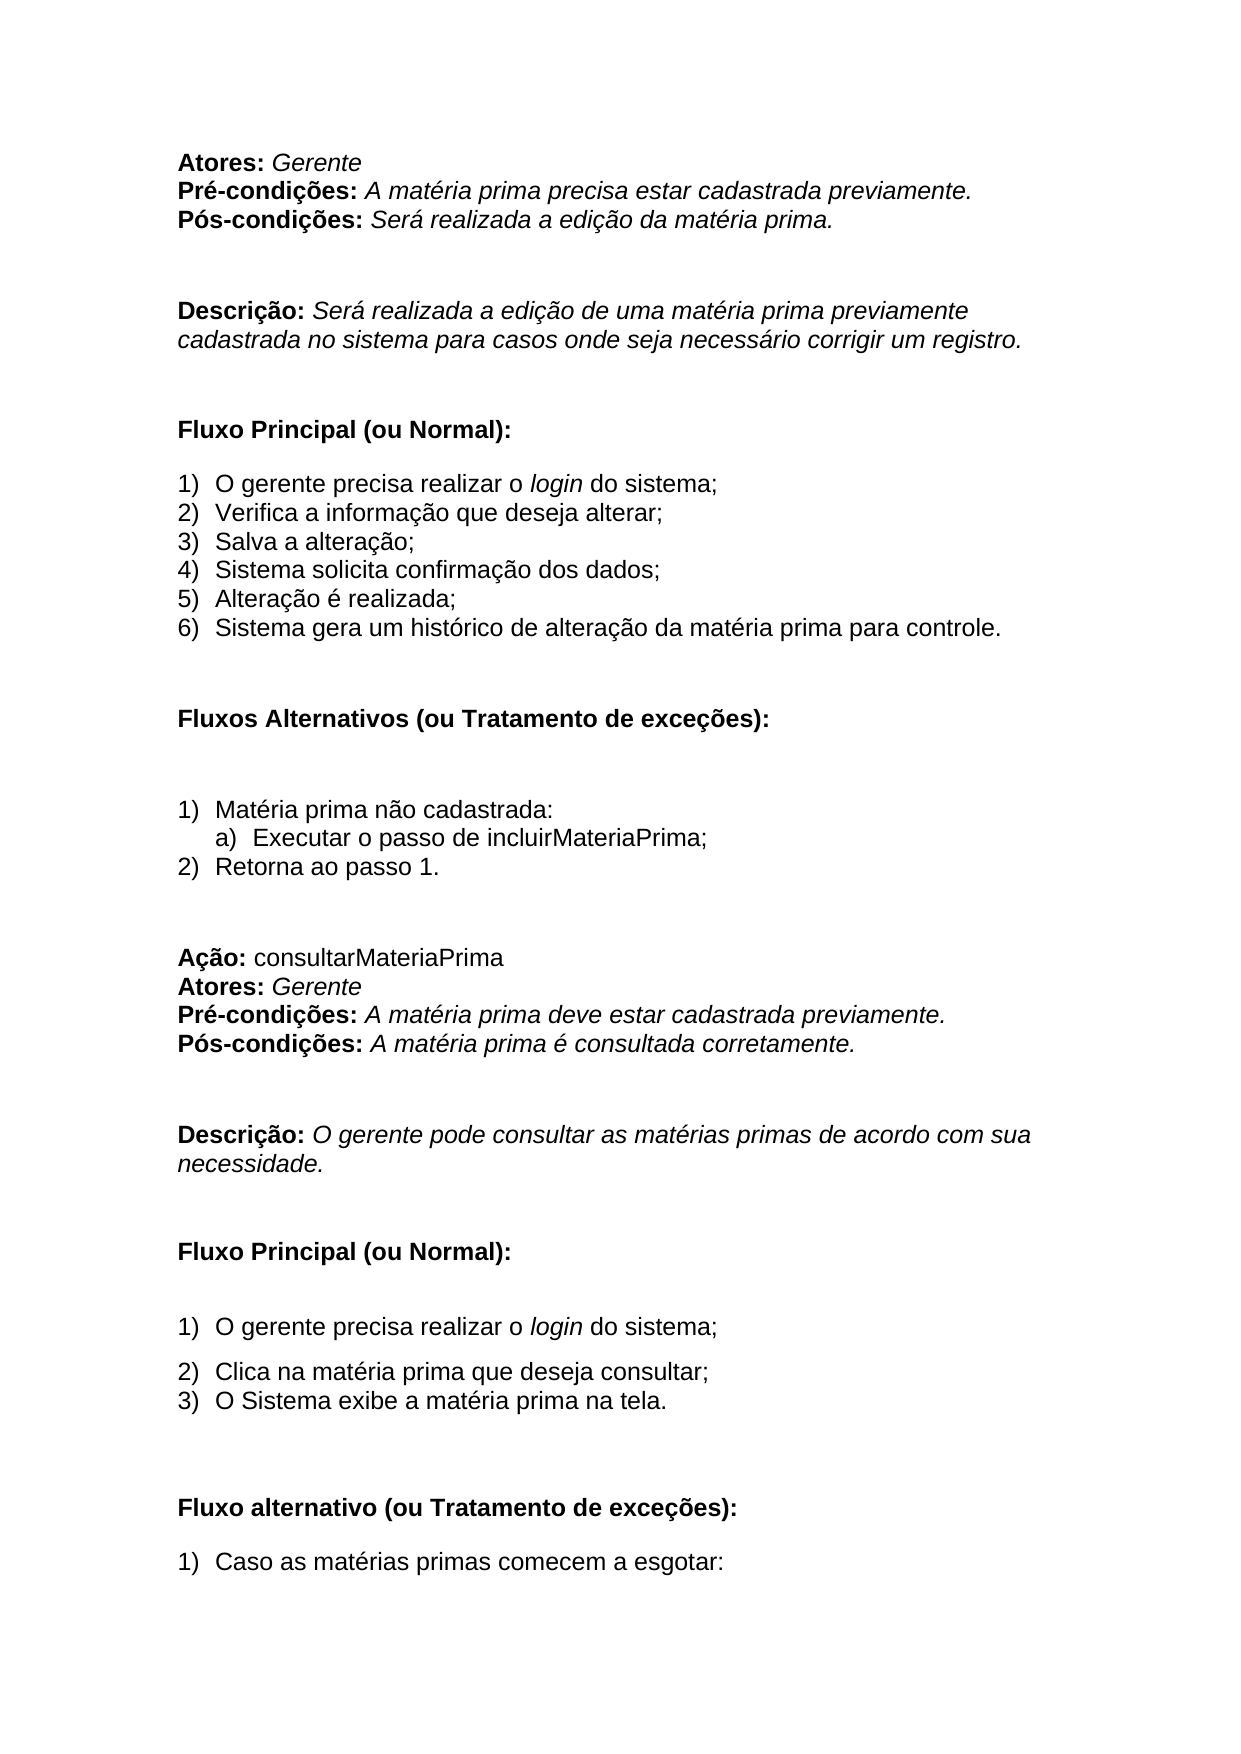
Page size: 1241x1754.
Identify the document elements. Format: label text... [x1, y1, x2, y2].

text Pós-condições: A matéria prima é consultada corretamente. [177, 1029, 1063, 1058]
text Fluxo Principal (ou Normal): [177, 416, 1063, 444]
list O Sistema exibe a matéria prima na tela. [177, 1386, 1063, 1414]
text Pós-condições: Será realizada a edição da matéria prima. [177, 205, 1063, 234]
list Sistema gera um histórico de alteração da matéria prima para controle. [177, 613, 1063, 642]
list Clica na matéria prima que deseja consultar; [177, 1357, 1063, 1386]
text Atores: Gerente [177, 972, 1063, 1001]
list Caso as matérias primas comecem a esgotar: [177, 1547, 1063, 1576]
list Executar o passo de incluirMateriaPrima; [215, 823, 1063, 852]
text Fluxo alternativo (ou Tratamento de exceções): [177, 1493, 1063, 1522]
text Fluxo Principal (ou Normal): [177, 1237, 1063, 1266]
text Descrição: Será realizada a edição de uma matéria prima previamente cadastrada no sistema para casos onde seja necessário corrigir um registro. [177, 296, 1063, 353]
text Descrição: O gerente pode consultar as matérias primas de acordo com sua necessidade. [177, 1120, 1063, 1178]
list O gerente precisa realizar o login do sistema; [177, 469, 1063, 498]
text Atores: Gerente [177, 148, 1063, 176]
text Pré-condições: A matéria prima precisa estar cadastrada previamente. [177, 176, 1063, 205]
list Sistema solicita confirmação dos dados; [177, 556, 1063, 584]
text Ação: consultarMateriaPrima [177, 943, 1063, 972]
list Alteração é realizada; [177, 584, 1063, 613]
list Matéria prima não cadastrada: [177, 795, 1063, 823]
list Retorna ao passo 1. [177, 852, 1063, 881]
list O gerente precisa realizar o login do sistema; [177, 1311, 1063, 1340]
text Fluxos Alternativos (ou Tratamento de exceções): [177, 704, 1063, 733]
list Salva a alteração; [177, 527, 1063, 556]
text Pré-condições: A matéria prima deve estar cadastrada previamente. [177, 1001, 1063, 1029]
list Verifica a informação que deseja alterar; [177, 498, 1063, 527]
